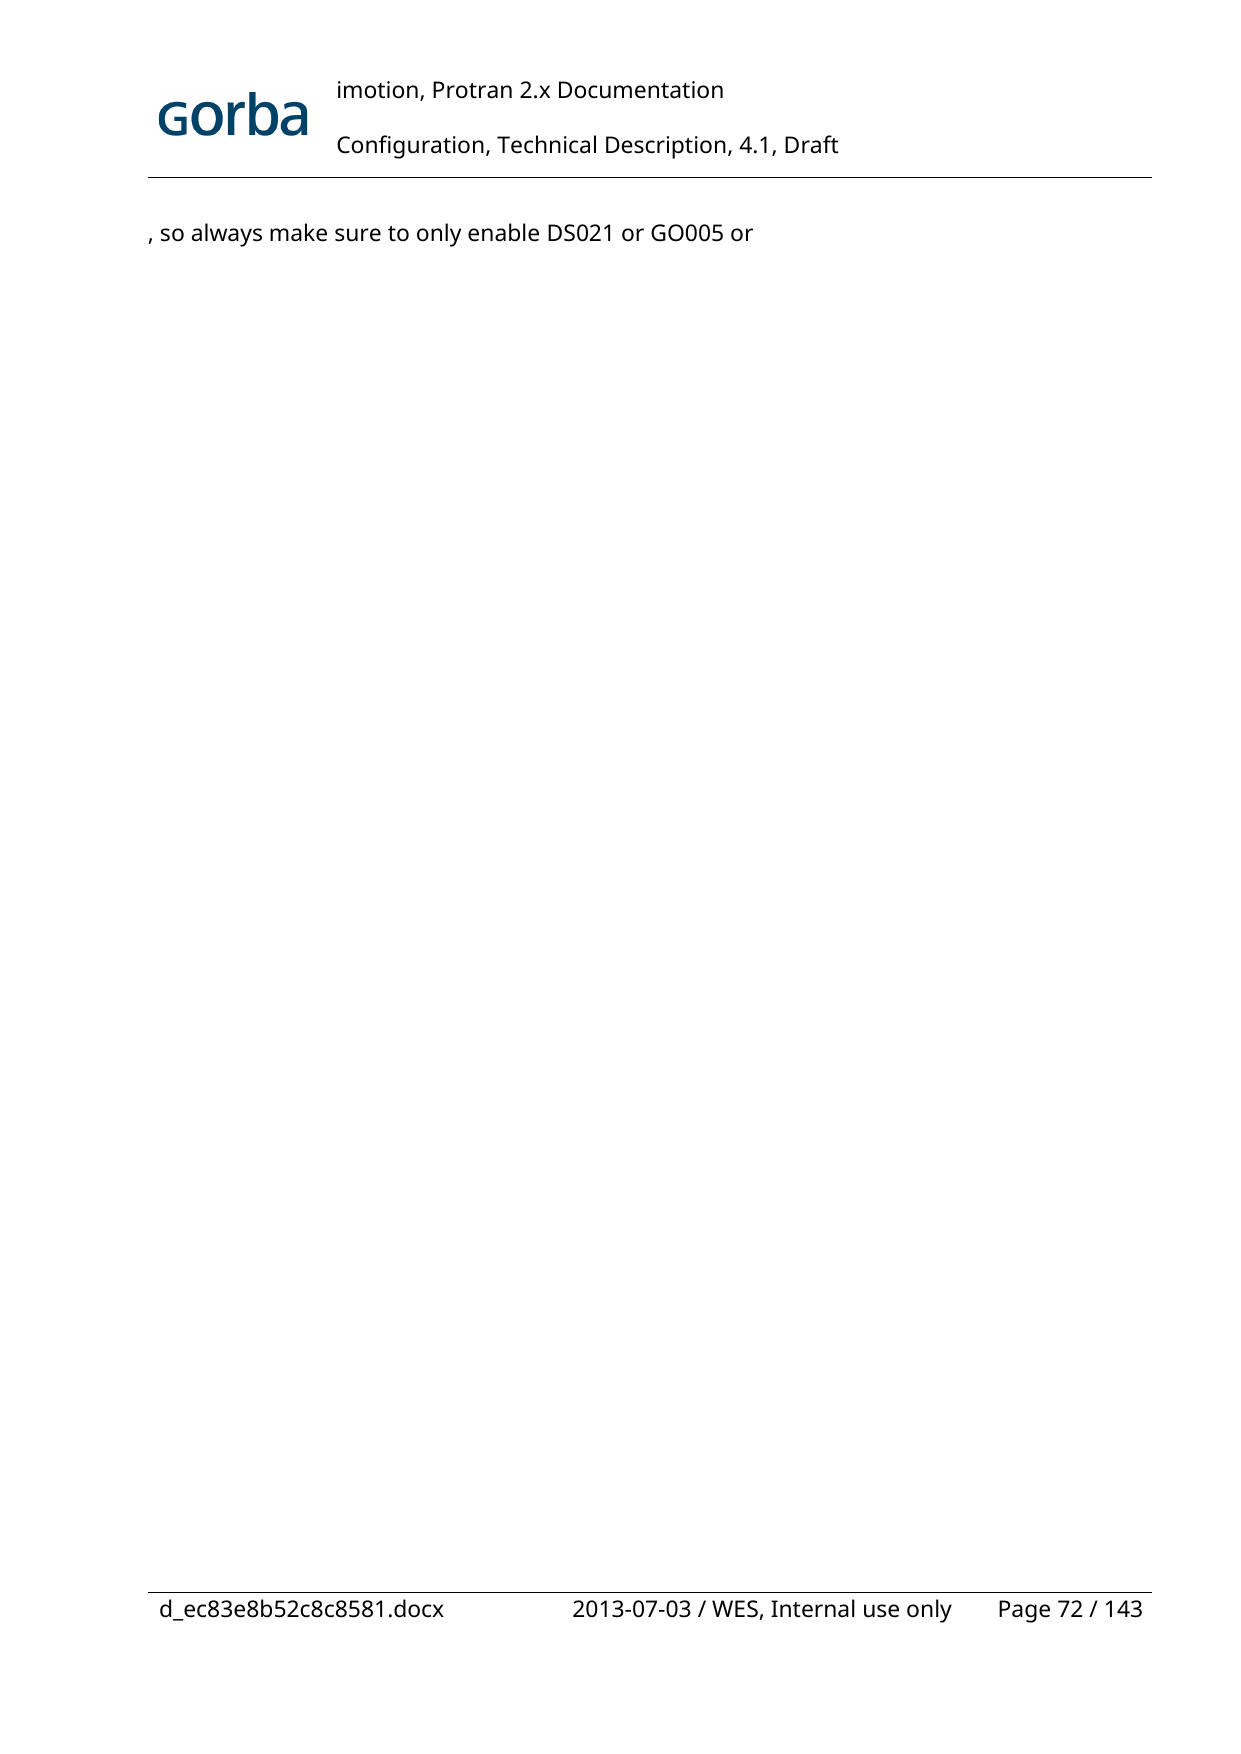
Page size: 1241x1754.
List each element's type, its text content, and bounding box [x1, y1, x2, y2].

text GO007, so always make sure to only enable DS021 or GO005 or [148, 217, 1152, 248]
picture [158, 92, 308, 136]
